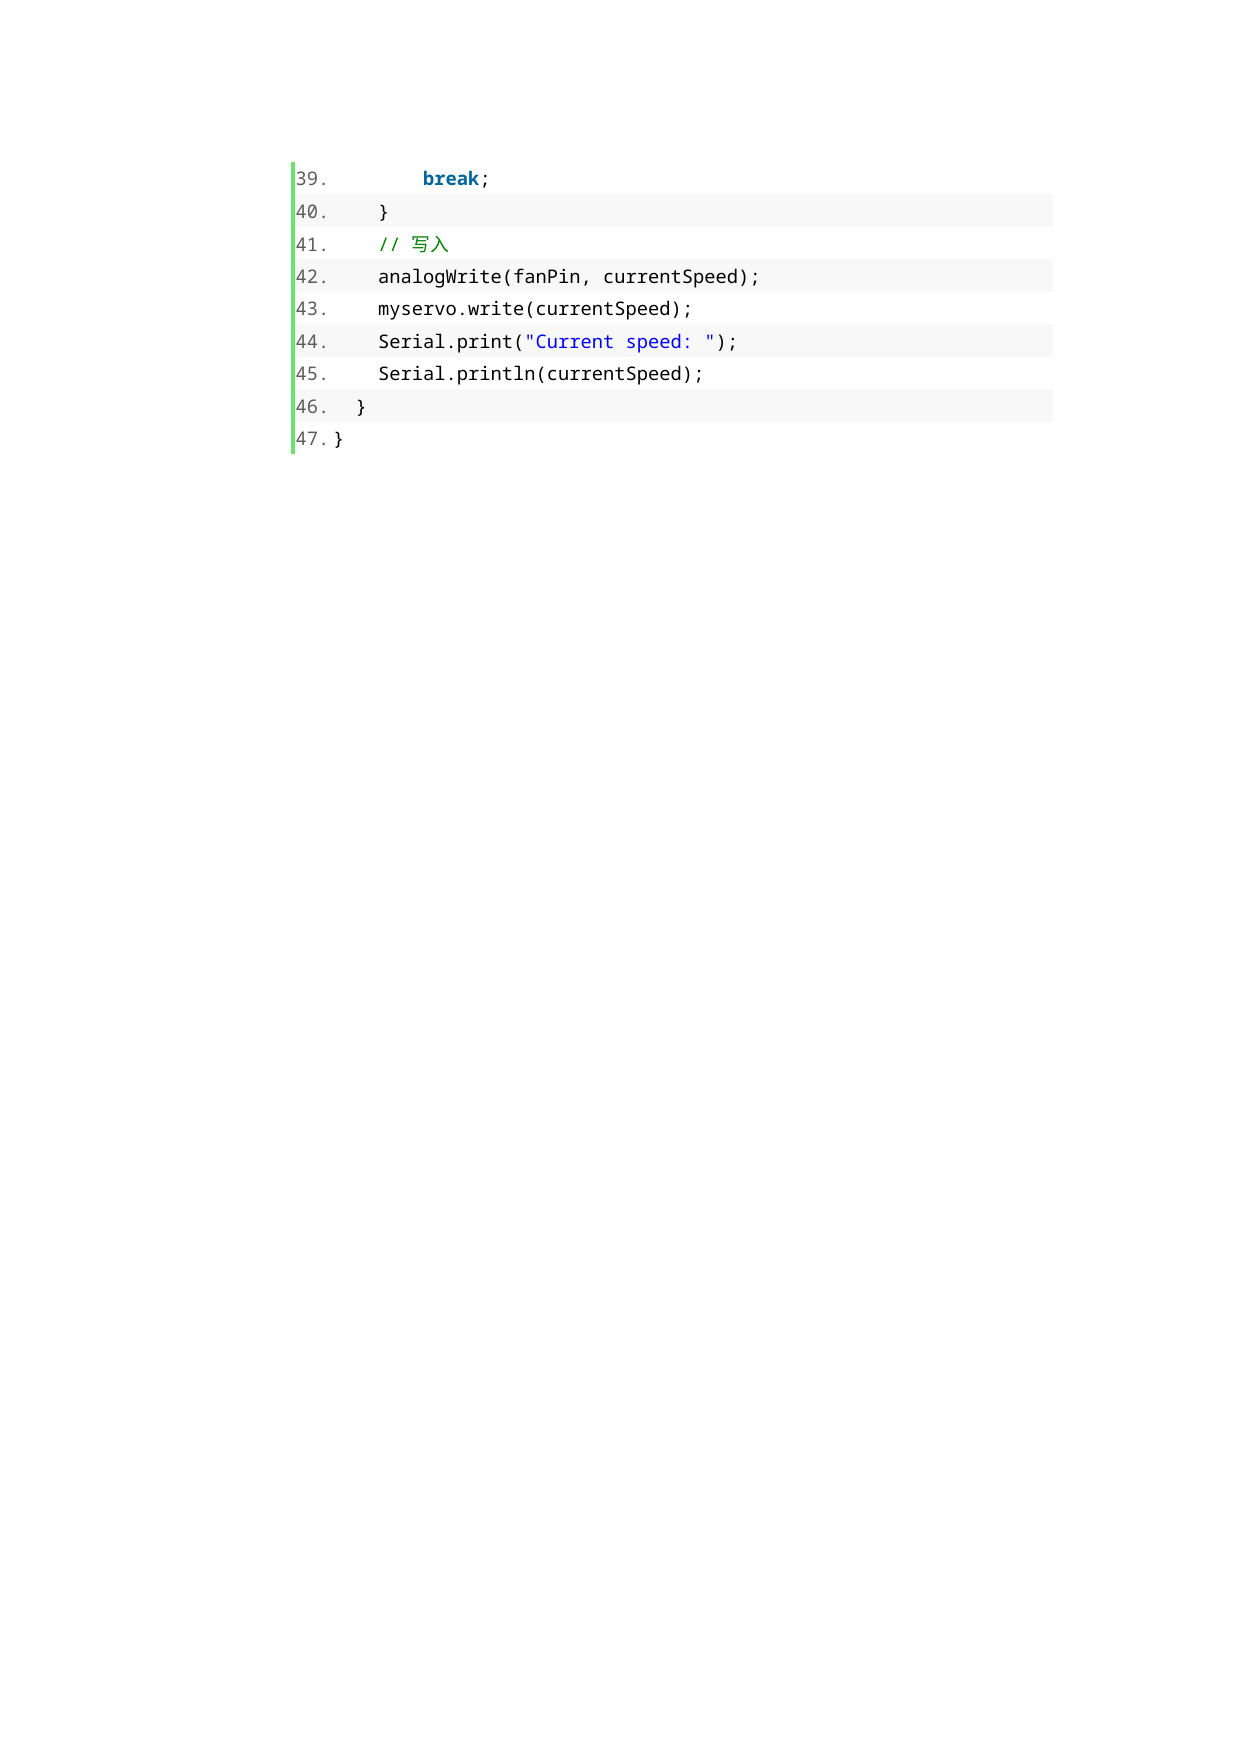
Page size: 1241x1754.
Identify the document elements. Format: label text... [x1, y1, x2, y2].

list break; [295, 162, 1053, 194]
list Serial.println(currentSpeed); [295, 357, 1053, 389]
list analogWrite(fanPin, currentSpeed); [295, 259, 1053, 292]
list myservo.write(currentSpeed); [295, 292, 1053, 324]
list // 写入 [295, 227, 1053, 259]
list } [295, 194, 1053, 227]
list } [295, 389, 1053, 422]
list } [295, 422, 1053, 454]
list Serial.print("Current speed: "); [295, 324, 1053, 357]
